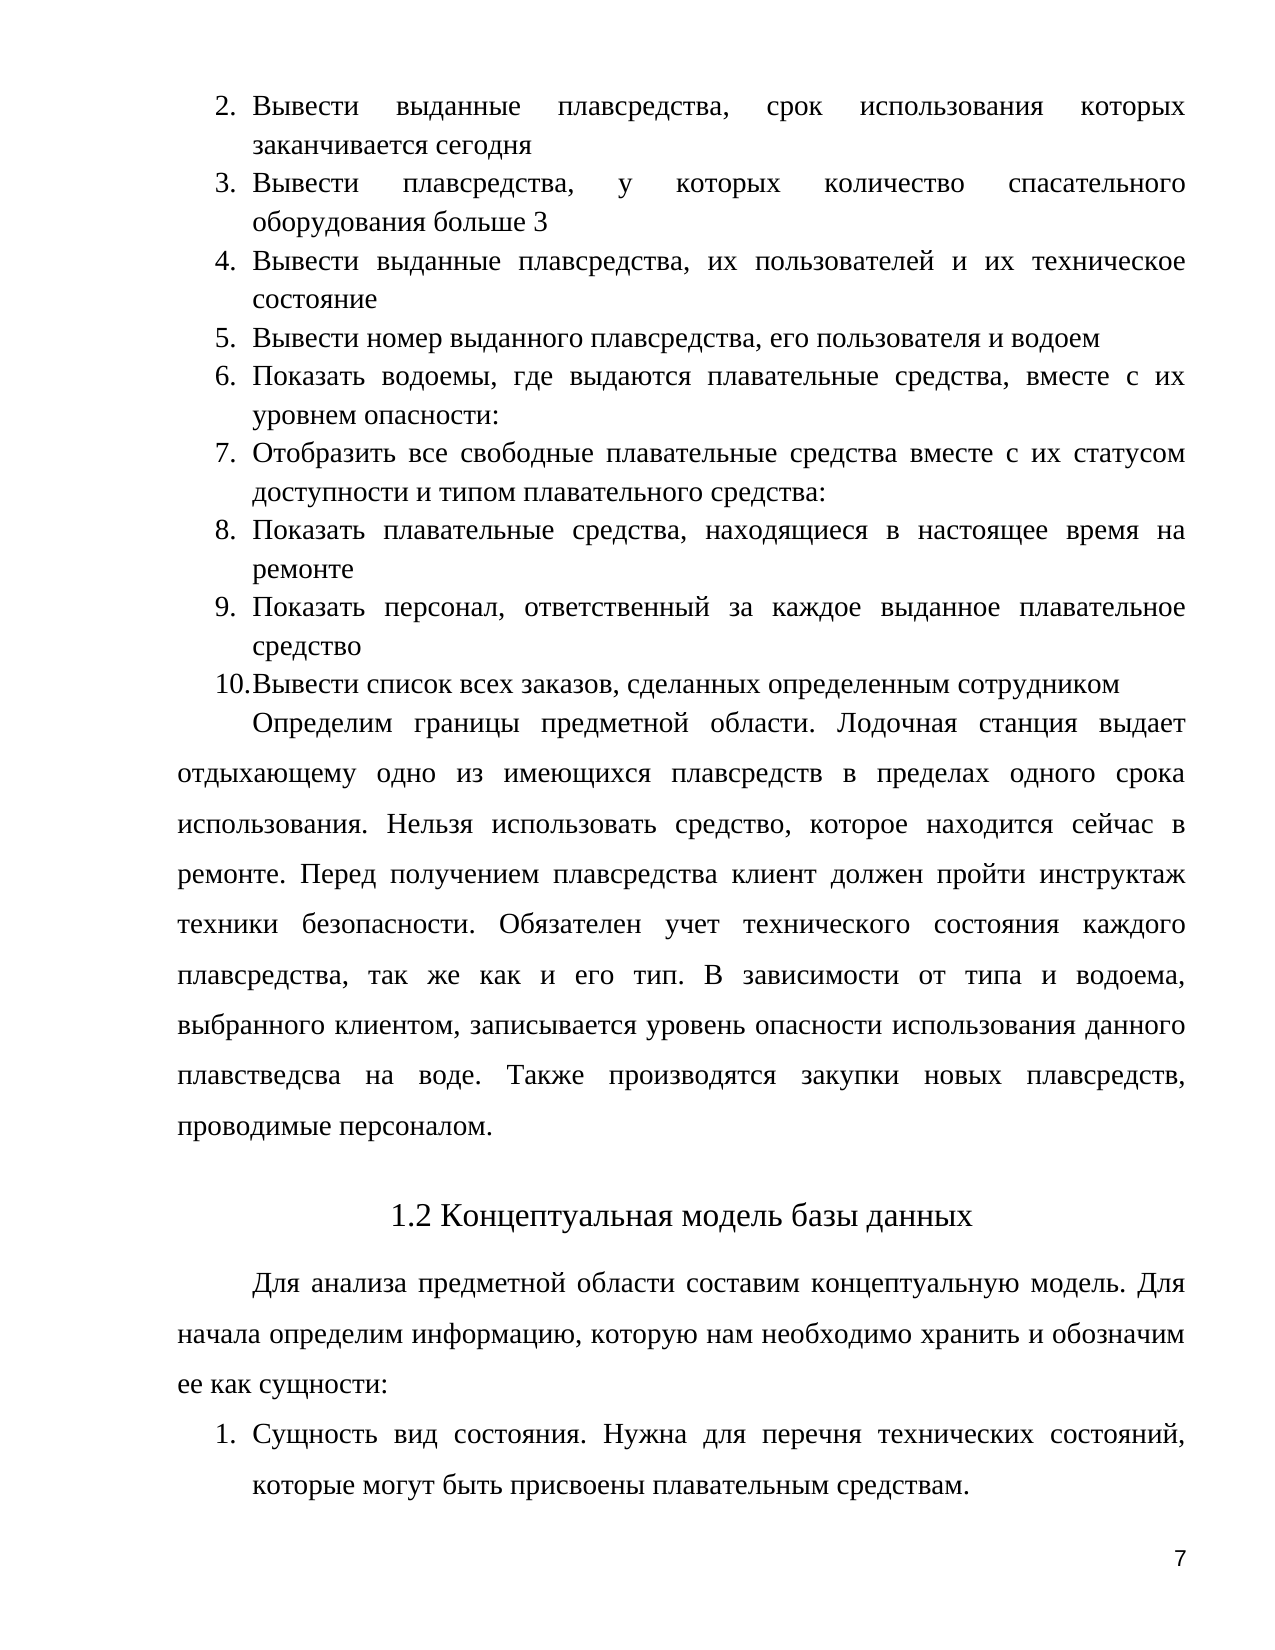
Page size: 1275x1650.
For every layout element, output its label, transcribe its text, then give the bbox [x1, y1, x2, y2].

list Сущность вид состояния. Нужна для перечня технических состояний, которые могут быть присвоены плавательным средствам. [214, 1416, 1186, 1500]
list Показать персонал, ответственный за каждое выданное плавательное средство [214, 589, 1186, 662]
list Вывести выданные плавсредства, их пользователей и их техническое состояние [214, 243, 1186, 315]
list Вывести список всех заказов, сделанных определенным сотрудником [214, 667, 1186, 700]
list Показать водоемы, где выдаются плавательные средства, вместе с их уровнем опасности: [214, 358, 1186, 430]
list Вывести выданные плавсредства, срок использования которых заканчивается сегодня [214, 88, 1186, 161]
text Определим границы предметной области. Лодочная станция выдает отдыхающему одно из имеющихся плавсредств в пределах одного срока использования. Нельзя использовать средство, которое находится сейчас в ремонте. Перед получением плавсредства клиент должен пройти инструктаж техники безопасности. Обязателен учет технического состояния каждого плавсредства, так же как и его тип. В зависимости от типа и водоема, выбранного клиентом, записывается уровень опасности использования данного плавстведсва на воде. Также производятся закупки новых плавсредств, проводимые персоналом. [177, 705, 1186, 1141]
list Вывести плавсредства, у которых количество спасательного оборудования больше 3 [214, 166, 1186, 238]
list Показать плавательные средства, находящиеся в настоящее время на ремонте [214, 512, 1186, 584]
list Вывести номер выданного плавсредства, его пользователя и водоем [214, 320, 1186, 353]
text Для анализа предметной области составим концептуальную модель. Для начала определим информацию, которую нам необходимо хранить и обозначим ее как сущности: [177, 1266, 1186, 1400]
list Отобразить все свободные плавательные средства вместе с их статусом доступности и типом плавательного средства: [214, 435, 1186, 507]
subtitle 1.2 Концептуальная модель базы данных [177, 1196, 1186, 1234]
